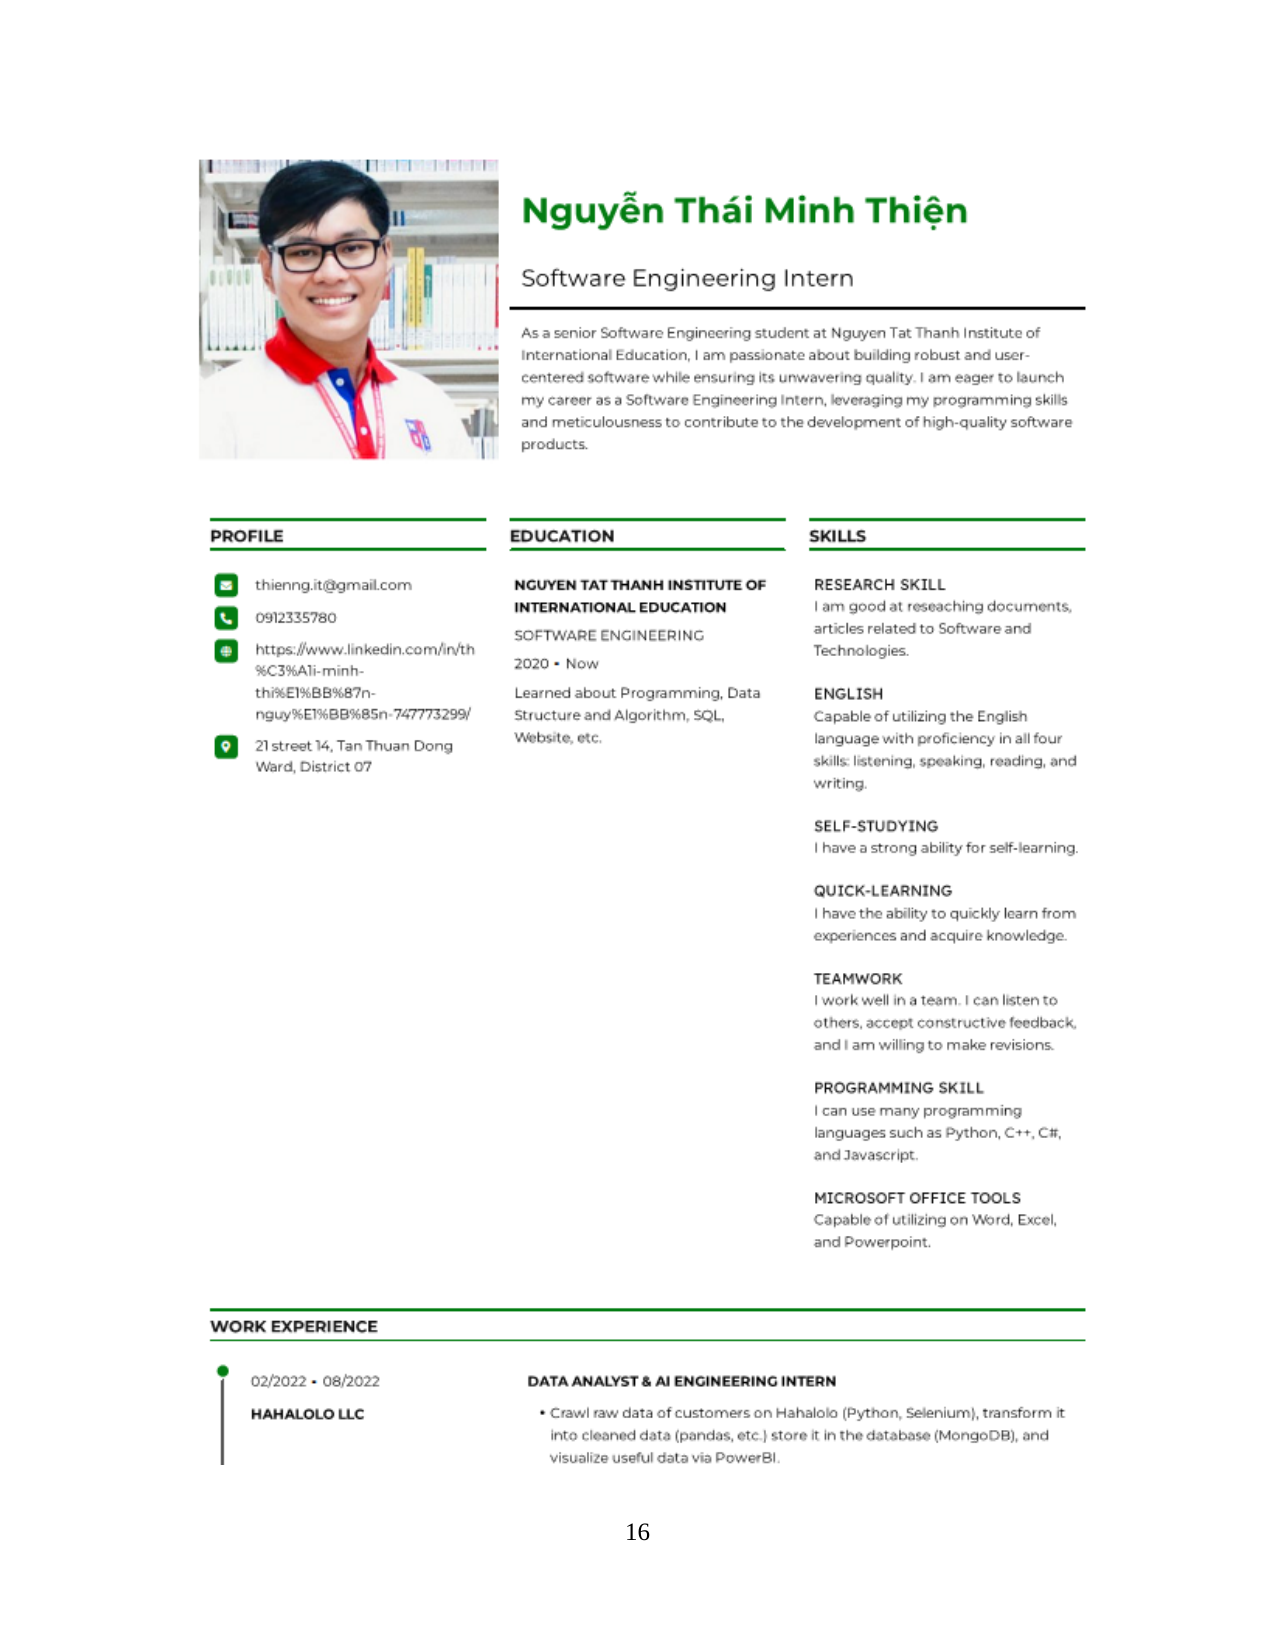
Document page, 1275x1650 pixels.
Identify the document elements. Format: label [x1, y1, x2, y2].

picture [187, 149, 1109, 1465]
